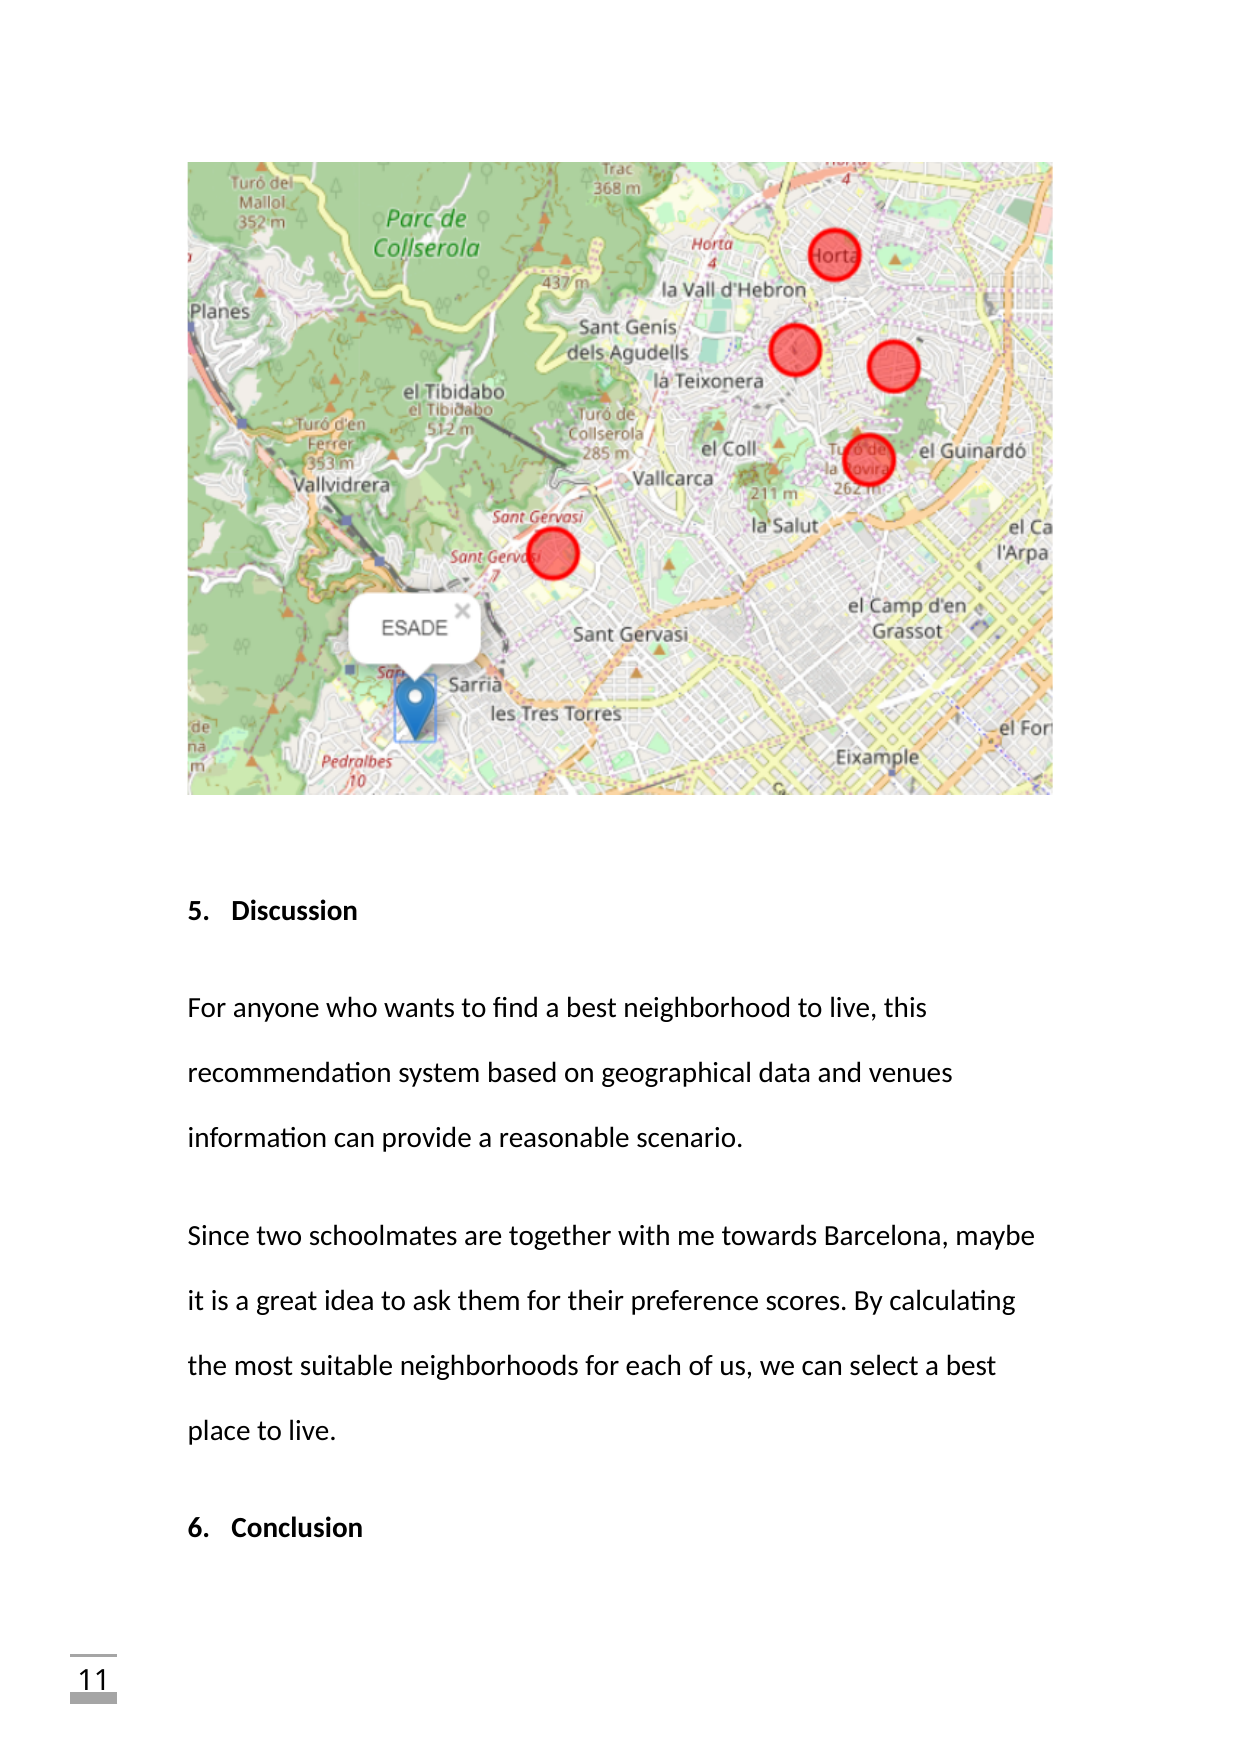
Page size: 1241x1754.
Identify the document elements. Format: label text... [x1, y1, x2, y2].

text Since two schoolmates are together with me towards Barcelona, maybe it is a great idea to ask them for their preference scores. By calculating the most suitable neighborhoods for each of us, we can select a best place to live. [187, 1202, 1053, 1462]
text For anyone who wants to find a best neighborhood to live, this recommendation system based on geographical data and venues information can provide a reasonable scenario. [187, 974, 1053, 1169]
picture [187, 162, 1053, 795]
list Discussion [187, 877, 1053, 942]
list Conclusion [187, 1494, 1053, 1559]
